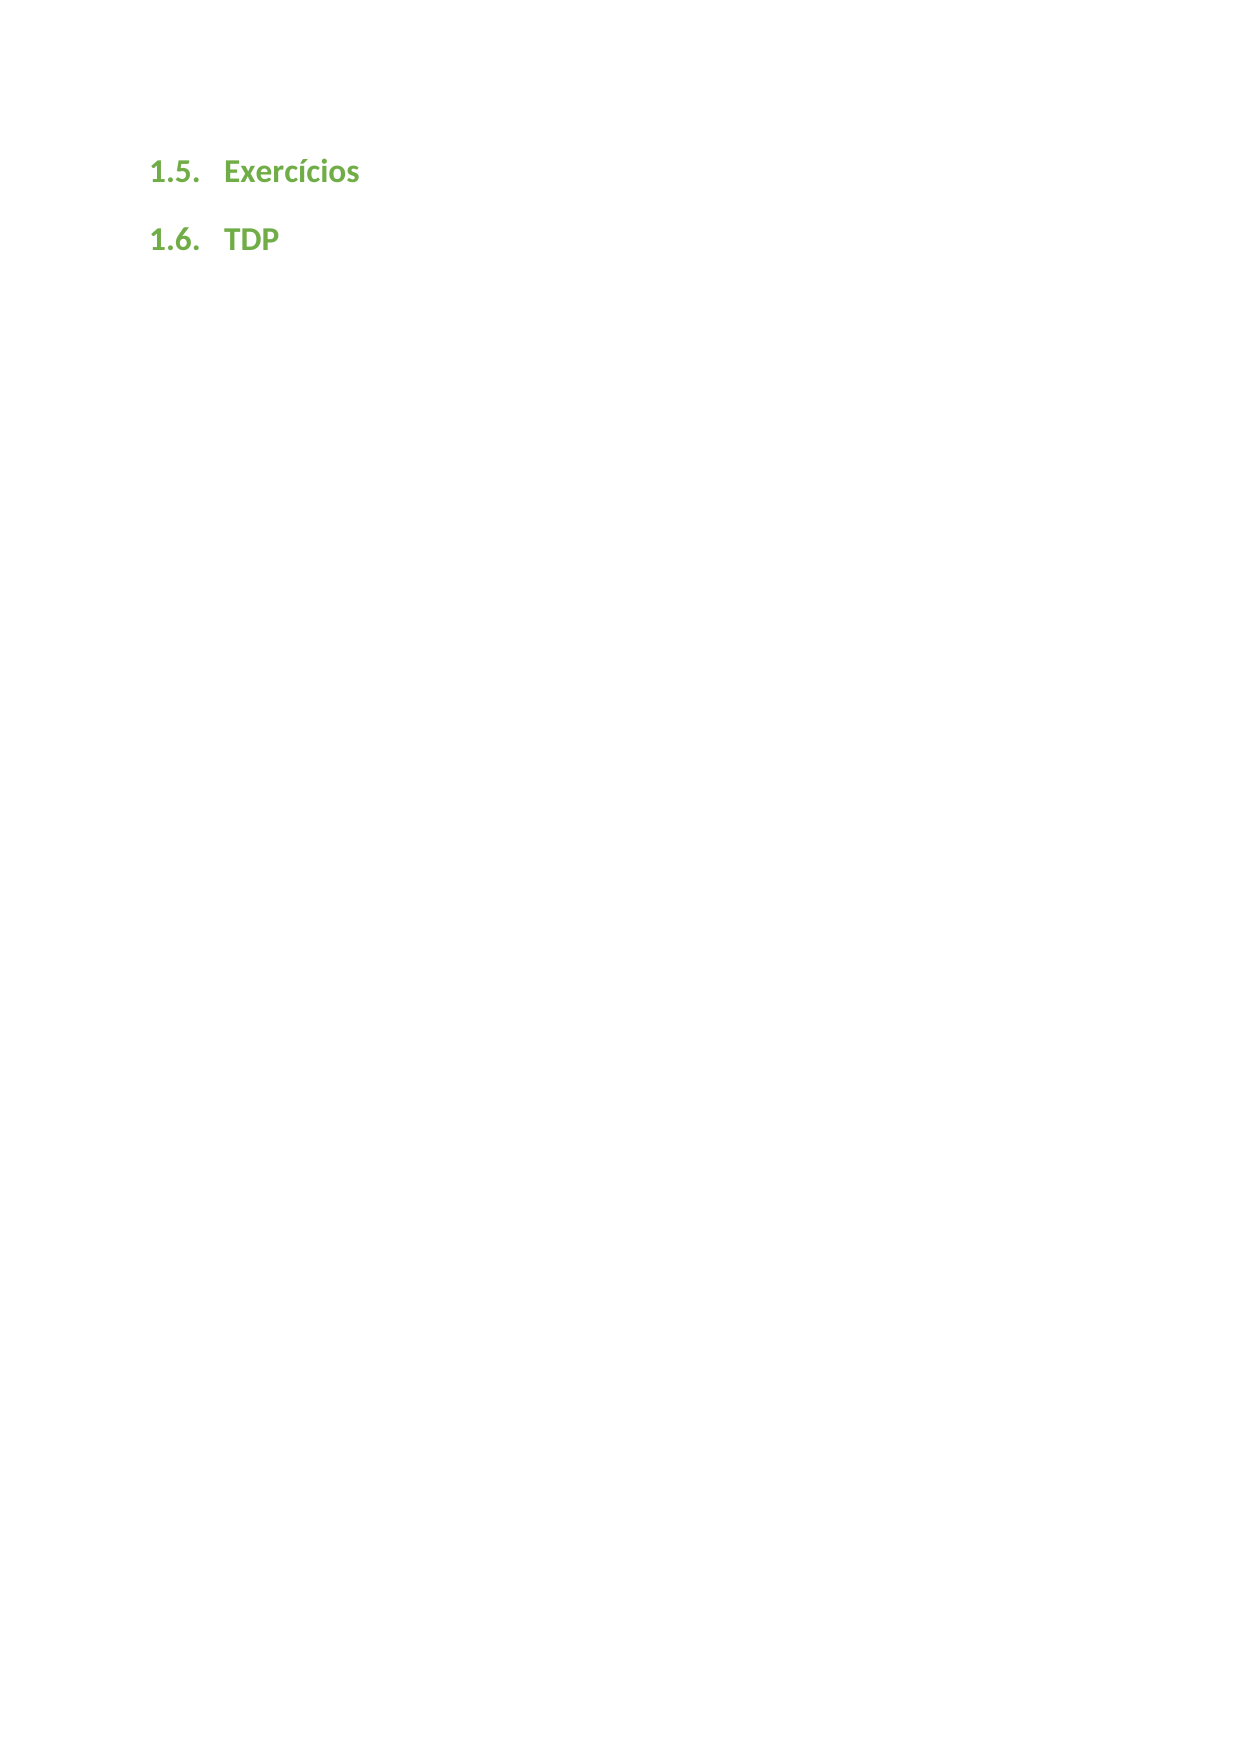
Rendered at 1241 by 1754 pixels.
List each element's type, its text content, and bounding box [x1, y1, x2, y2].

subtitle Exercícios [149, 150, 1090, 191]
subtitle TDP [149, 218, 1090, 258]
